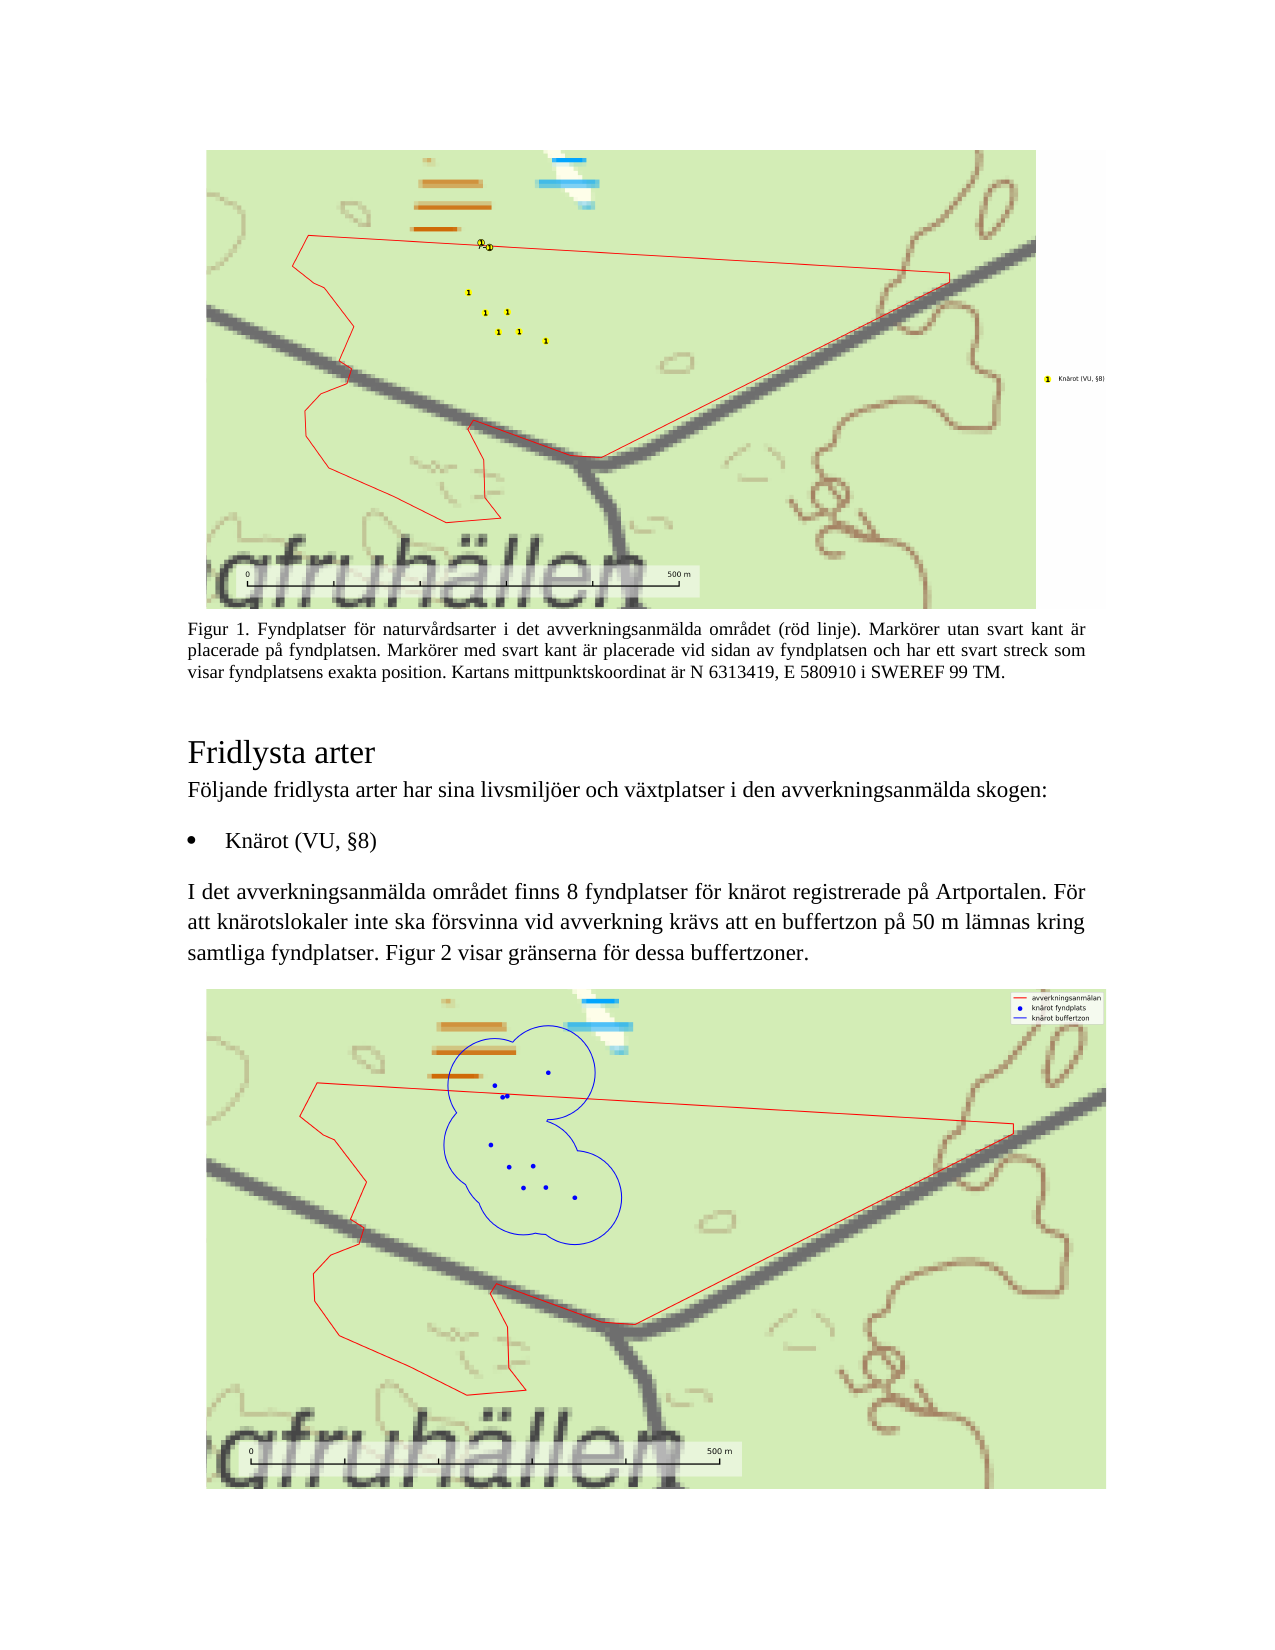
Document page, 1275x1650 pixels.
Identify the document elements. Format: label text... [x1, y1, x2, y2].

list Knärot (VU, §8) [187, 827, 1087, 853]
text Följande fridlysta arter har sina livsmiljöer och växtplatser i den avverkningsanmälda skogen: [187, 776, 1087, 802]
text I det avverkningsanmälda området finns 8 fyndplatser för knärot registrerade på Artportalen. För att knärotslokaler inte ska försvinna vid avverkning krävs att en buffertzon på 50 m lämnas kring samtliga fyndplatser. Figur 2 visar gränserna för dessa buffertzoner. [187, 878, 1087, 965]
text Figur 1. Fyndplatser för naturvårdsarter i det avverkningsanmälda området (röd linje). Markörer utan svart kant är placerade på fyndplatsen. Markörer med svart kant är placerade vid sidan av fyndplatsen och har ett svart streck som visar fyndplatsens exakta position. Kartans mittpunktskoordinat är N 6313419, E 580910 i SWEREF 99 TM. [187, 617, 1087, 682]
picture [206, 150, 1107, 609]
subtitle Fridlysta arter [187, 732, 1087, 770]
picture [206, 989, 1107, 1489]
